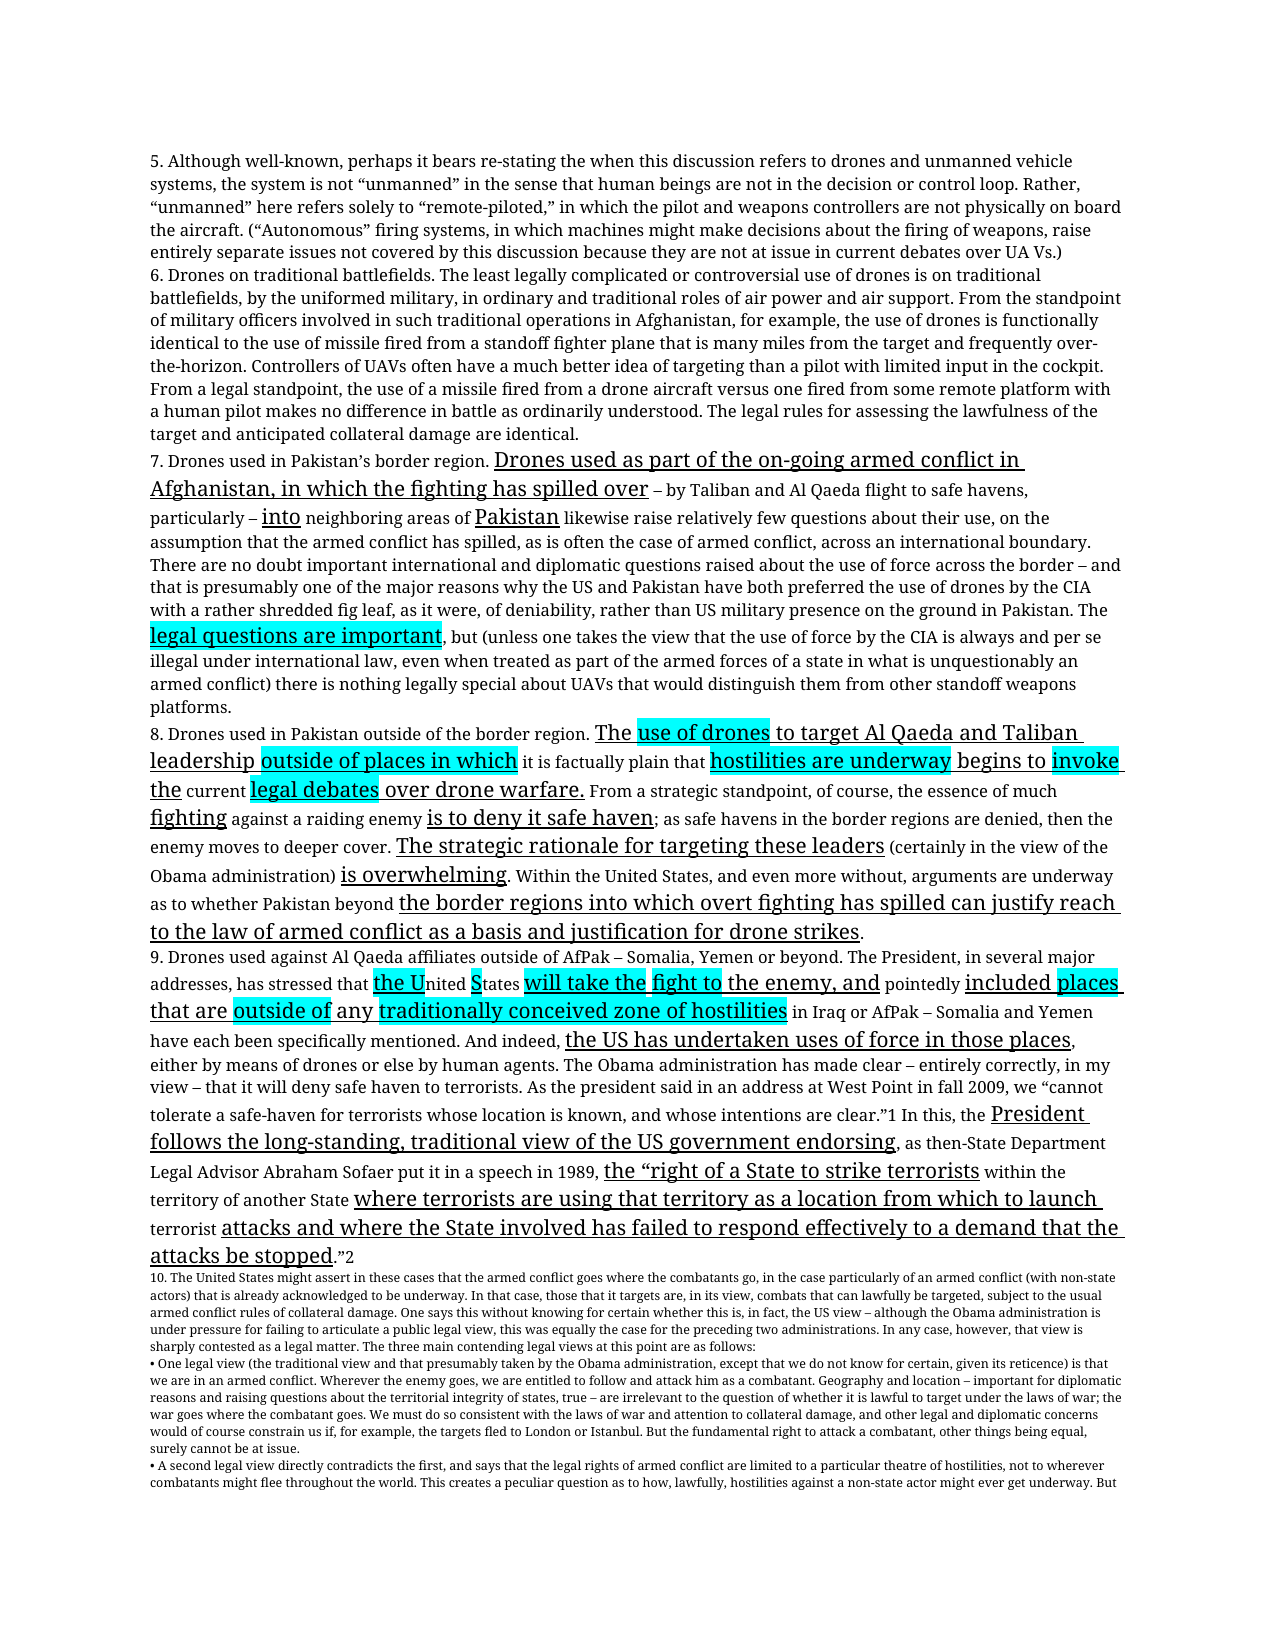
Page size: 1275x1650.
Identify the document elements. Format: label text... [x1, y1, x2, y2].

text 10. The United States might assert in these cases that the armed conflict goes where the combatants go, in the case particularly of an armed conflict (with non-state actors) that is already acknowledged to be underway. In that case, those that it targets are, in its view, combats that can lawfully be targeted, subject to the usual armed conflict rules of collateral damage. One says this without knowing for certain whether this is, in fact, the US view – although the Obama administration is under pressure for failing to articulate a public legal view, this was equally the case for the preceding two administrations. In any case, however, that view is sharply contested as a legal matter. The three main contending legal views at this point are as follows: [150, 1269, 1125, 1355]
text 8. Drones used in Pakistan outside of the border region. The use of drones to target Al Qaeda and Taliban leadership outside of places in which it is factually plain that hostilities are underway begins to invoke the current legal debates over drone warfare. From a strategic standpoint, of course, the essence of much fighting against a raiding enemy is to deny it safe haven; as safe havens in the border regions are denied, then the enemy moves to deeper cover. The strategic rationale for targeting these leaders (certainly in the view of the Obama administration) is overwhelming. Within the United States, and even more without, arguments are underway as to whether Pakistan beyond the border regions into which overt fighting has spilled can justify reach to the law of armed conflict as a basis and justification for drone strikes. [150, 718, 1125, 945]
text 9. Drones used against Al Qaeda affiliates outside of AfPak – Somalia, Yemen or beyond. The President, in several major addresses, has stressed that the United States will take the fight to the enemy, and pointedly included places that are outside of any traditionally conceived zone of hostilities in Iraq or AfPak – Somalia and Yemen have each been specifically mentioned. And indeed, the US has undertaken uses of force in those places, either by means of drones or else by human agents. The Obama administration has made clear – entirely correctly, in my view – that it will deny safe haven to terrorists. As the president said in an address at West Point in fall 2009, we “cannot tolerate a safe-haven for terrorists whose location is known, and whose intentions are clear.”1 In this, the President follows the long-standing, traditional view of the US government endorsing, as then-State Department Legal Advisor Abraham Sofaer put it in a speech in 1989, the “right of a State to strike terrorists within the territory of another State where terrorists are using that territory as a location from which to launch terrorist attacks and where the State involved has failed to respond effectively to a demand that the attacks be stopped.”2 [150, 945, 1125, 1269]
text 5. Although well-known, perhaps it bears re-stating the when this discussion refers to drones and unmanned vehicle systems, the system is not “unmanned” in the sense that human beings are not in the decision or control loop. Rather, “unmanned” here refers solely to “remote-piloted,” in which the pilot and weapons controllers are not physically on board the aircraft. (“Autonomous” firing systems, in which machines might make decisions about the firing of weapons, raise entirely separate issues not covered by this discussion because they are not at issue in current debates over UA Vs.) [150, 150, 1125, 263]
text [150, 1457, 1125, 1492]
text 6. Drones on traditional battlefields. The least legally complicated or controversial use of drones is on traditional battlefields, by the uniformed military, in ordinary and traditional roles of air power and air support. From the standpoint of military officers involved in such traditional operations in Afghanistan, for example, the use of drones is functionally identical to the use of missile fired from a standoff fighter plane that is many miles from the target and frequently over-the-horizon. Controllers of UAVs often have a much better idea of targeting than a pilot with limited input in the cockpit. From a legal standpoint, the use of a missile fired from a drone aircraft versus one fired from some remote platform with a human pilot makes no difference in battle as ordinarily understood. The legal rules for assessing the lawfulness of the target and anticipated collateral damage are identical. [150, 263, 1125, 445]
text • One legal view (the traditional view and that presumably taken by the Obama administration, except that we do not know for certain, given its reticence) is that we are in an armed conflict. Wherever the enemy goes, we are entitled to follow and attack him as a combatant. Geography and location – important for diplomatic reasons and raising questions about the territorial integrity of states, true – are irrelevant to the question of whether it is lawful to target under the laws of war; the war goes where the combatant goes. We must do so consistent with the laws of war and attention to collateral damage, and other legal and diplomatic concerns would of course constrain us if, for example, the targets fled to London or Istanbul. But the fundamental right to attack a combatant, other things being equal, surely cannot be at issue. [150, 1355, 1125, 1457]
text 7. Drones used in Pakistan’s border region. Drones used as part of the on-going armed conflict in Afghanistan, in which the fighting has spilled over – by Taliban and Al Qaeda flight to safe havens, particularly – into neighboring areas of Pakistan likewise raise relatively few questions about their use, on the assumption that the armed conflict has spilled, as is often the case of armed conflict, across an international boundary. There are no doubt important international and diplomatic questions raised about the use of force across the border – and that is presumably one of the major reasons why the US and Pakistan have both preferred the use of drones by the CIA with a rather shredded fig leaf, as it were, of deniability, rather than US military presence on the ground in Pakistan. The legal questions are important, but (unless one takes the view that the use of force by the CIA is always and per se illegal under international law, even when treated as part of the armed forces of a state in what is unquestionably an armed conflict) there is nothing legally special about UAVs that would distinguish them from other standoff weapons platforms. [150, 445, 1125, 718]
